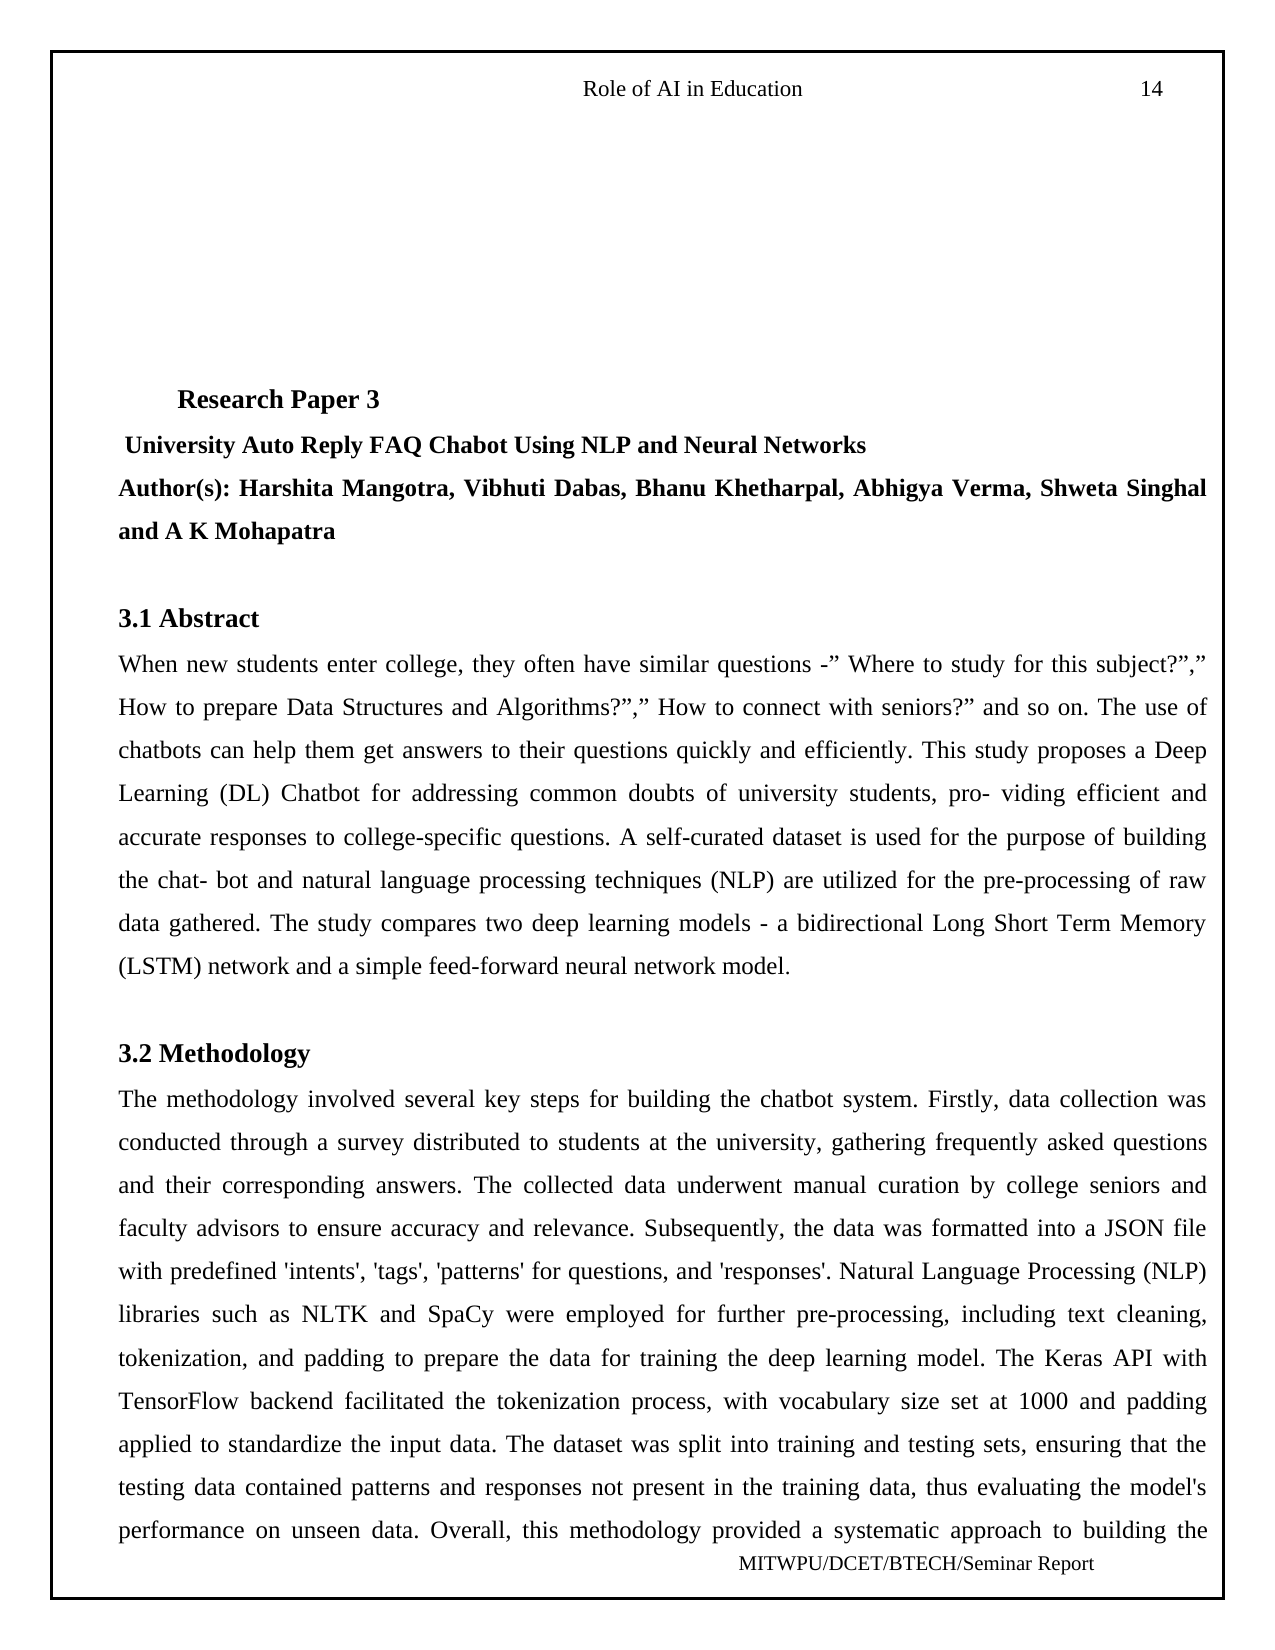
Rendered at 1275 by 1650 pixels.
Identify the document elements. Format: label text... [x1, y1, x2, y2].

text Research Paper 3 [177, 383, 1208, 414]
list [118, 1084, 1208, 1544]
list When new students enter college, they often have similar questions -” Where to study for this subject?”,” How to prepare Data Structures and Algorithms?”,” How to connect with seniors?” and so on. The use of chatbots can help them get answers to their questions quickly and efficiently. This study proposes a Deep Learning (DL) Chatbot for addressing common doubts of university students, pro- viding efficient and accurate responses to college-specific questions. A self-curated dataset is used for the purpose of building the chat- bot and natural language processing techniques (NLP) are utilized for the pre-processing of raw data gathered. The study compares two deep learning models - a bidirectional Long Short Term Memory (LSTM) network and a simple feed-forward neural network model. [118, 649, 1208, 980]
list University Auto Reply FAQ Chabot Using NLP and Neural Networks [118, 430, 1208, 459]
list 3.1 Abstract [118, 602, 1208, 634]
list Author(s): Harshita Mangotra, Vibhuti Dabas, Bhanu Khetharpal, Abhigya Verma, Shweta Singhal and A K Mohapatra [118, 473, 1208, 545]
list 3.2 Methodology [118, 1037, 1208, 1068]
